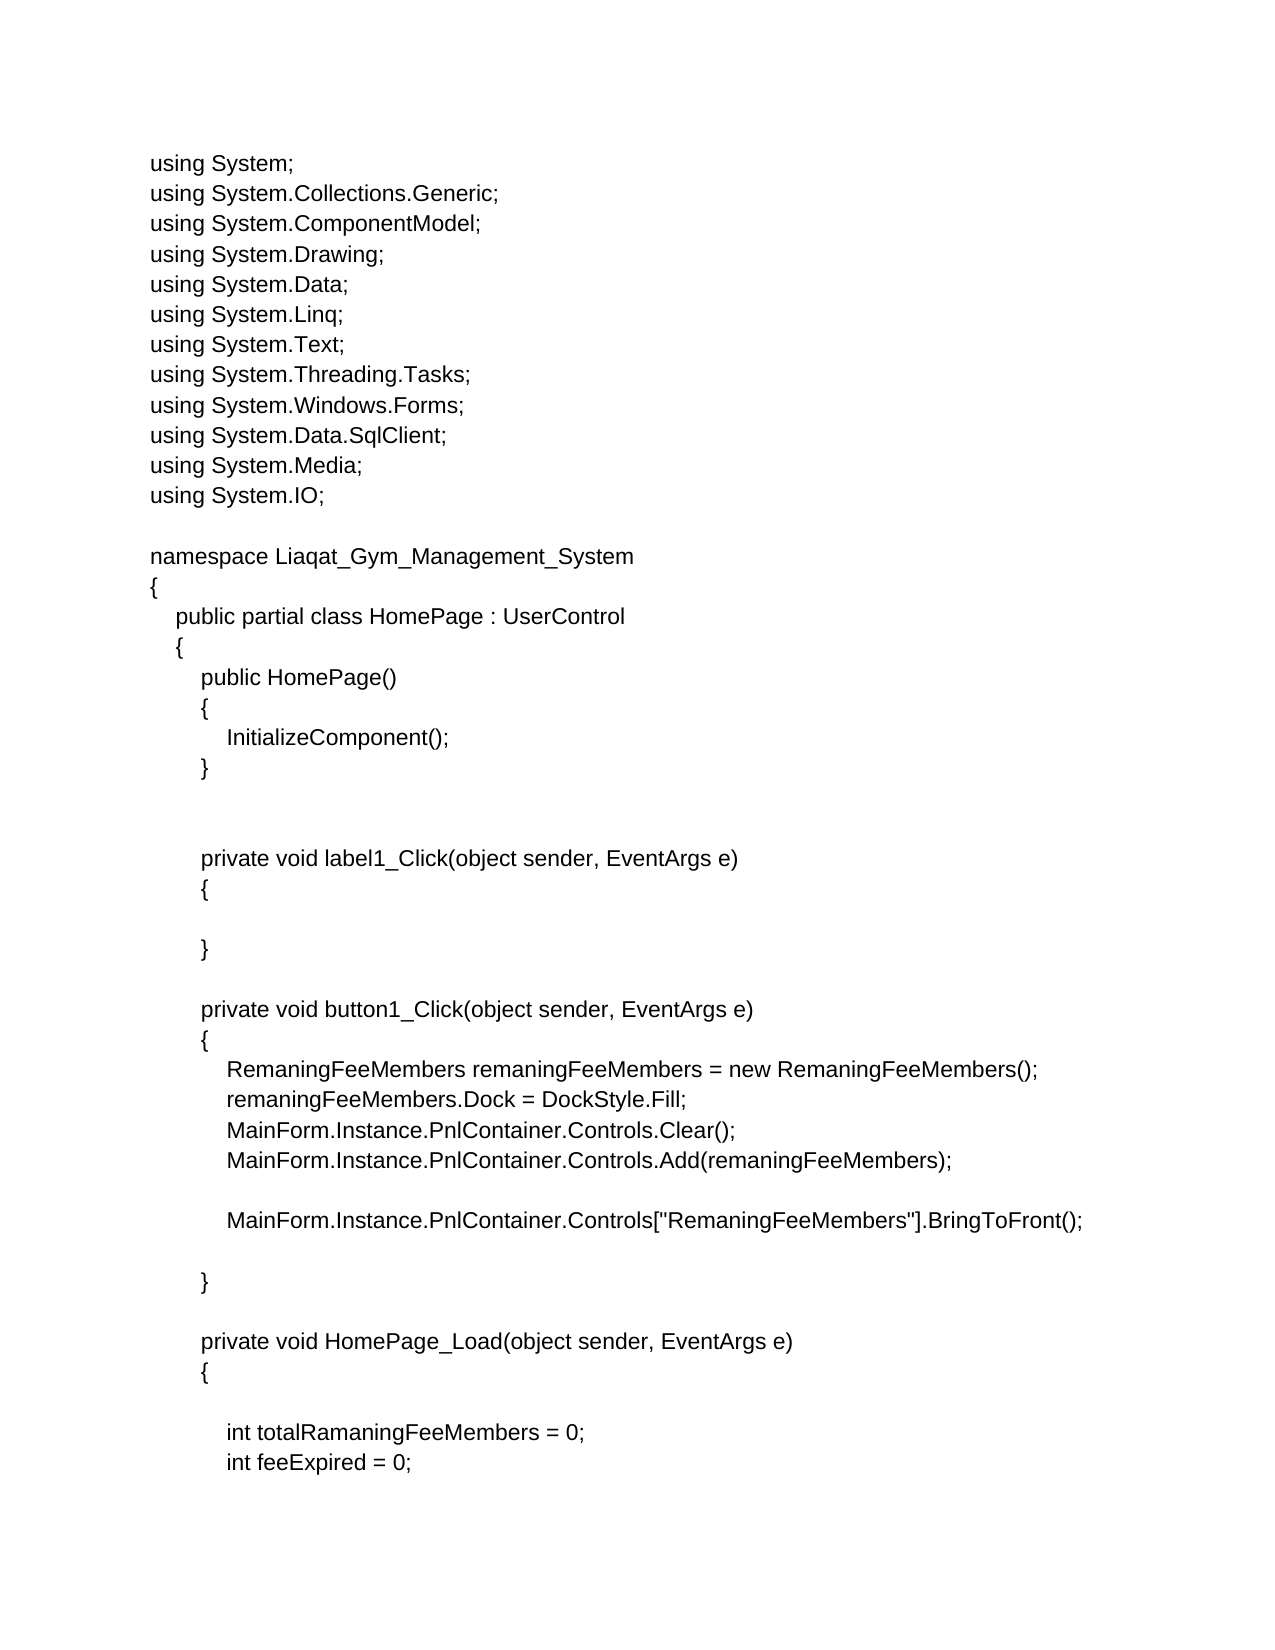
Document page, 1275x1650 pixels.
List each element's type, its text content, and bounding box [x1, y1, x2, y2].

text } [150, 754, 1125, 781]
text using System.Collections.Generic; [150, 180, 1125, 207]
text { [150, 1026, 1125, 1052]
text private void label1_Click(object sender, EventArgs e) [150, 845, 1125, 871]
text MainForm.Instance.PnlContainer.Controls.Add(remaningFeeMembers); [150, 1147, 1125, 1173]
text using System.ComponentModel; [150, 210, 1125, 237]
text public partial class HomePage : UserControl [150, 603, 1125, 629]
text using System.Threading.Tasks; [150, 361, 1125, 388]
text { [150, 633, 1125, 660]
text { [150, 1358, 1125, 1385]
text using System.IO; [150, 482, 1125, 509]
text int feeExpired = 0; [150, 1449, 1125, 1475]
text using System.Data; [150, 271, 1125, 297]
text public HomePage() [150, 663, 1125, 690]
text using System.Windows.Forms; [150, 392, 1125, 418]
text } [150, 1268, 1125, 1294]
text MainForm.Instance.PnlContainer.Controls.Clear(); [150, 1117, 1125, 1143]
text using System.Data.SqlClient; [150, 422, 1125, 448]
text using System.Drawing; [150, 241, 1125, 267]
text remaningFeeMembers.Dock = DockStyle.Fill; [150, 1086, 1125, 1113]
text using System.Linq; [150, 301, 1125, 327]
text { [150, 573, 1125, 599]
text { [150, 694, 1125, 720]
text { [150, 875, 1125, 901]
text ﻿using System; [150, 150, 1125, 176]
text } [150, 935, 1125, 962]
text int totalRamaningFeeMembers = 0; [150, 1419, 1125, 1445]
text namespace Liaqat_Gym_Management_System [150, 543, 1125, 569]
text RemaningFeeMembers remaningFeeMembers = new RemaningFeeMembers(); [150, 1056, 1125, 1083]
text private void button1_Click(object sender, EventArgs e) [150, 996, 1125, 1022]
text using System.Media; [150, 452, 1125, 478]
text MainForm.Instance.PnlContainer.Controls["RemaningFeeMembers"].BringToFront(); [150, 1207, 1125, 1234]
text using System.Text; [150, 331, 1125, 358]
text InitializeComponent(); [150, 724, 1125, 750]
text private void HomePage_Load(object sender, EventArgs e) [150, 1328, 1125, 1354]
